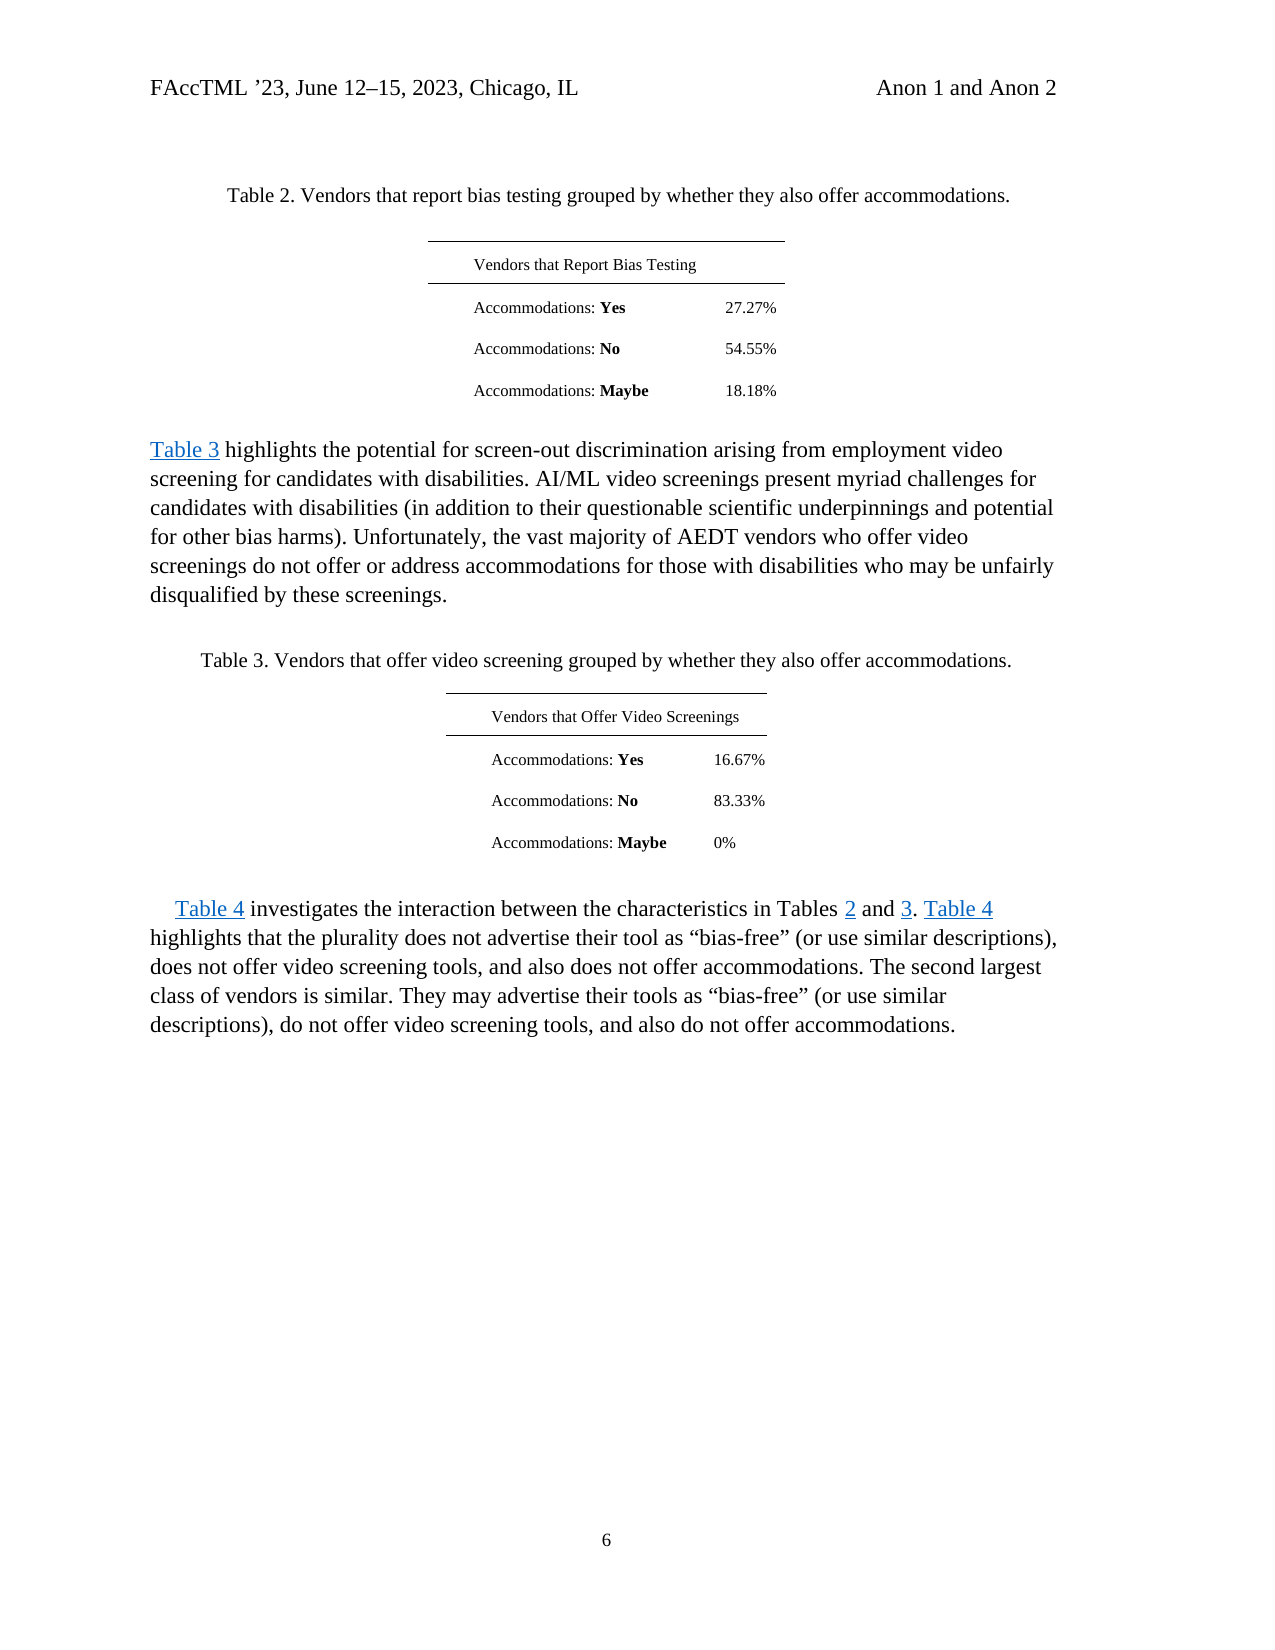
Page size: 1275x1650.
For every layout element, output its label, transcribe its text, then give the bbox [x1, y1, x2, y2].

table_cell 16.67% [687, 736, 767, 778]
table_cell 83.33% [687, 778, 767, 820]
text Table 2. Vendors that report bias testing grouped by whether they also offer accommodations. [150, 183, 1062, 236]
table_cell Accommodations: Maybe [446, 820, 687, 861]
text Table 3. Vendors that offer video screening grouped by whether they also offer accommodations. [150, 648, 1062, 672]
table_cell Accommodations: No [446, 778, 687, 820]
table_cell 27.27% [699, 284, 784, 326]
table_cell 54.55% [699, 326, 784, 368]
table_cell Accommodations: Yes [446, 736, 687, 778]
table_cell 18.18% [699, 368, 784, 409]
table_cell Accommodations: Maybe [428, 368, 699, 409]
text Table 3 highlights the potential for screen-out discrimination arising from employment video screening for candidates with disabilities. AI/ML video screenings present myriad challenges for candidates with disabilities (in addition to their questionable scientific underpinnings and potential for other bias harms). Unfortunately, the vast majority of AEDT vendors who offer video screenings do not offer or address accommodations for those with disabilities who may be unfairly disqualified by these screenings. [150, 436, 1062, 607]
text Table 4 investigates the interaction between the characteristics in Tables 2 and 3. Table 4 highlights that the plurality does not advertise their tool as “bias-free” (or use similar descriptions), does not offer video screening tools, and also does not offer accommodations. The second largest class of vendors is similar. They may advertise their tools as “bias-free” (or use similar descriptions), do not offer video screening tools, and also do not offer accommodations. [150, 895, 1062, 1037]
table_cell 0% [687, 820, 767, 861]
table_cell Accommodations: Yes [428, 284, 699, 326]
table_cell Accommodations: No [428, 326, 699, 368]
table_header Vendors that Offer Video Screenings [446, 694, 767, 735]
table_header Vendors that Report Bias Testing [428, 242, 784, 283]
